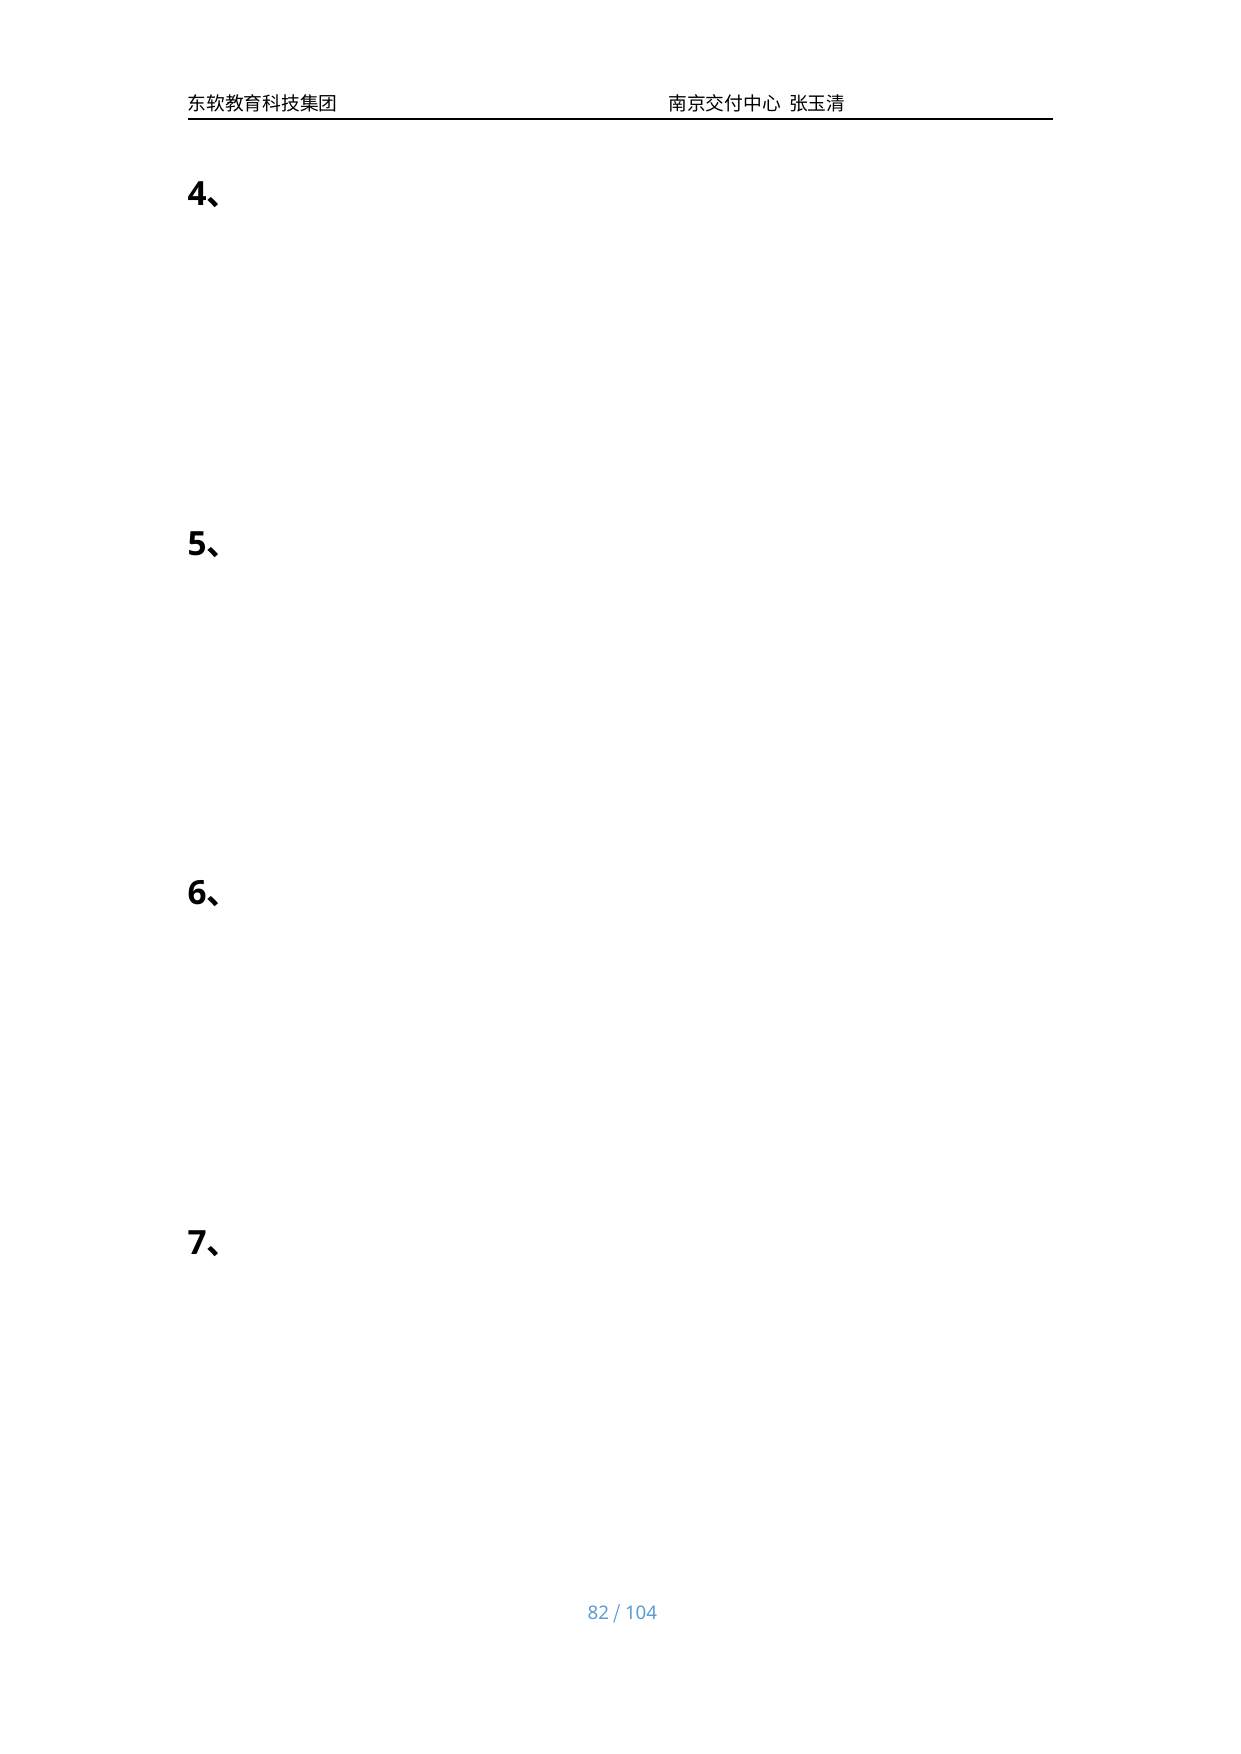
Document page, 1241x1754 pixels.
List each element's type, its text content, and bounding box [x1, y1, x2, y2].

subtitle 4、 [187, 159, 1053, 224]
subtitle 5、 [187, 508, 1053, 573]
subtitle 6、 [187, 858, 1053, 923]
subtitle 7、 [187, 1207, 1053, 1272]
